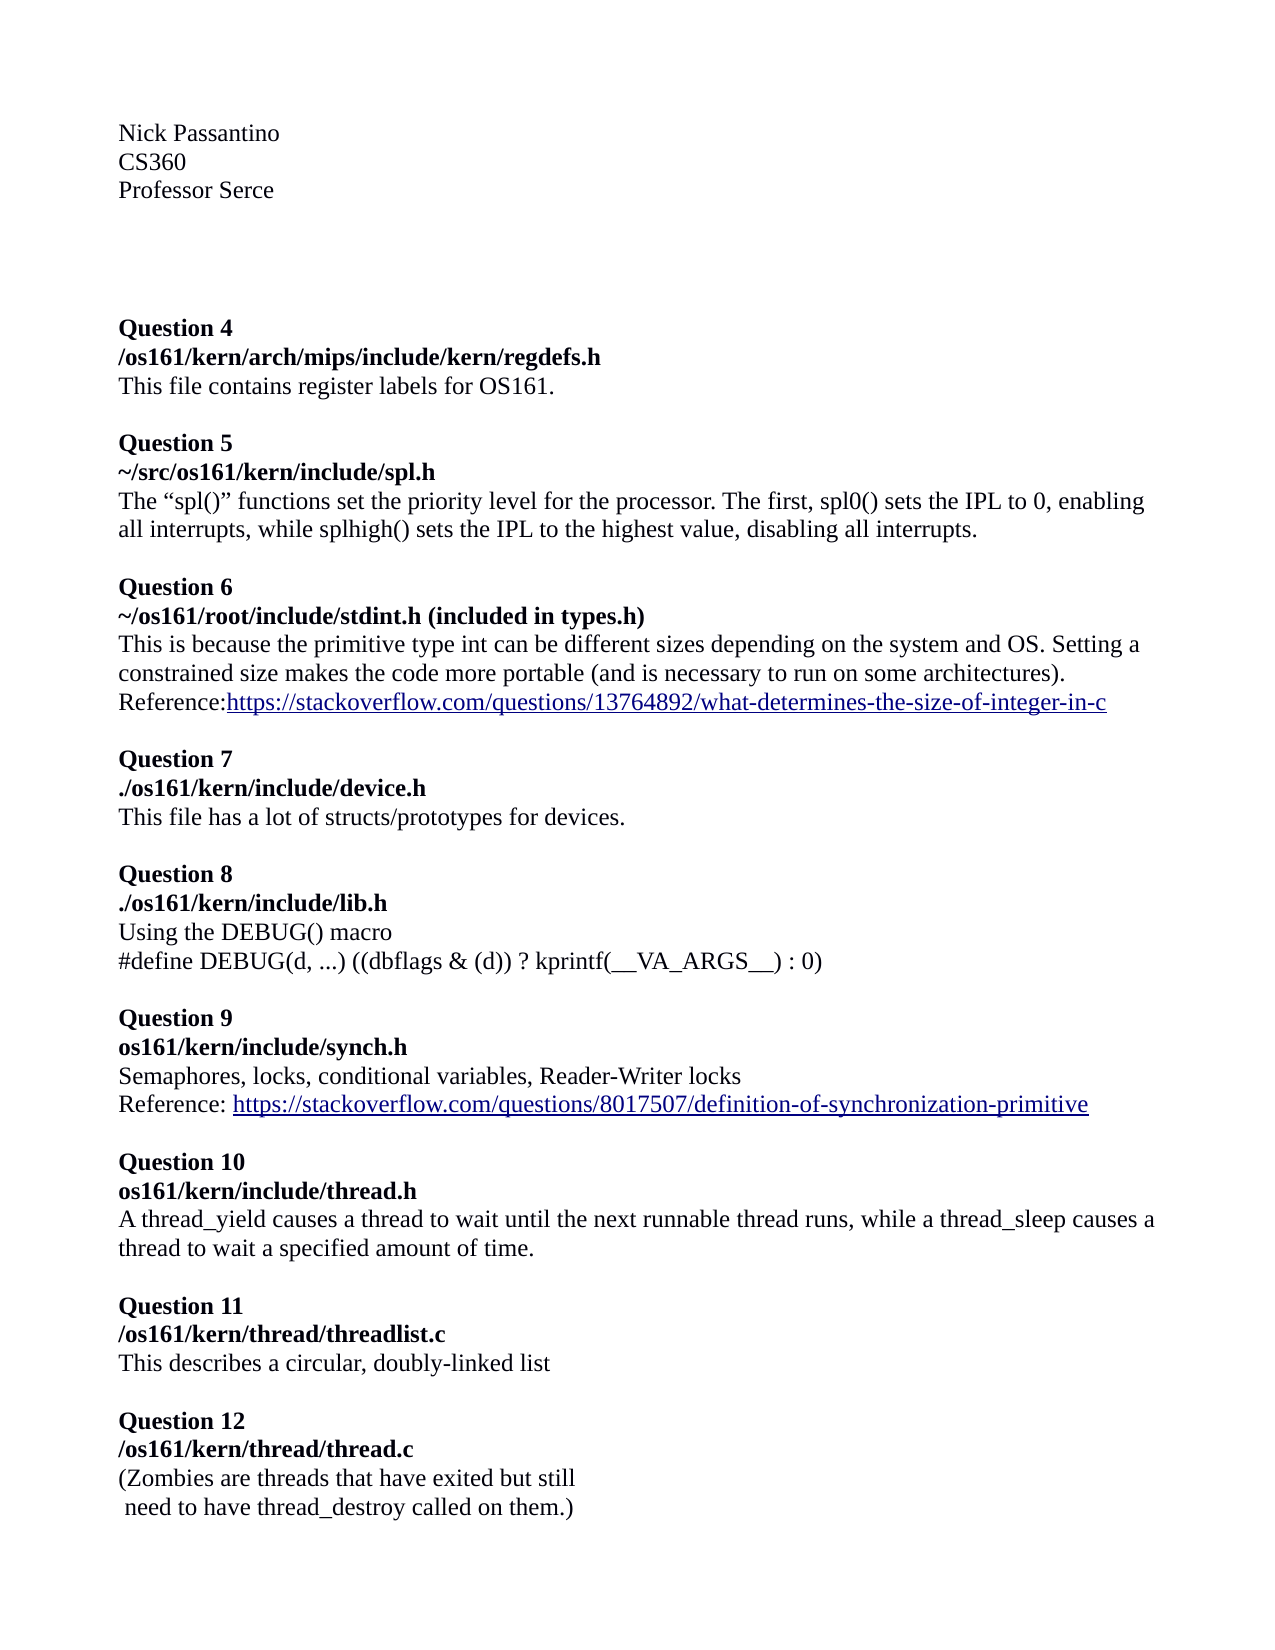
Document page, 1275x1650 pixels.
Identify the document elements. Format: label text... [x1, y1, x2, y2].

text Reference: https://stackoverflow.com/questions/8017507/definition-of-synchronization-primitive [118, 1089, 1157, 1118]
text This describes a circular, doubly-linked list [118, 1348, 1157, 1377]
text Using the DEBUG() macro [118, 917, 1157, 946]
text ~/src/os161/kern/include/spl.h [118, 457, 1157, 486]
text This is because the primitive type int can be different sizes depending on the system and OS. Setting a constrained size makes the code more portable (and is necessary to run on some architectures). [118, 629, 1157, 687]
text Semaphores, locks, conditional variables, Reader-Writer locks [118, 1061, 1157, 1089]
text Question 7 [118, 744, 1157, 773]
text Question 12 [118, 1406, 1157, 1434]
text Question 10 [118, 1147, 1157, 1176]
text ./os161/kern/include/lib.h [118, 888, 1157, 917]
text os161/kern/include/thread.h [118, 1176, 1157, 1204]
text Question 9 [118, 1003, 1157, 1032]
text Question 6 [118, 572, 1157, 601]
text ./os161/kern/include/device.h [118, 773, 1157, 802]
text #define DEBUG(d, ...) ((dbflags & (d)) ? kprintf(__VA_ARGS__) : 0) [118, 946, 1157, 974]
text Question 4 [118, 313, 1157, 342]
text This file contains register labels for OS161. [118, 371, 1157, 399]
text need to have thread_destroy called on them.) [118, 1492, 1157, 1521]
text Question 8 [118, 859, 1157, 888]
text Reference:https://stackoverflow.com/questions/13764892/what-determines-the-size-of-integer-in-c [118, 687, 1157, 716]
text /os161/kern/thread/thread.c [118, 1434, 1157, 1463]
text ~/os161/root/include/stdint.h (included in types.h) [118, 601, 1157, 629]
text This file has a lot of structs/prototypes for devices. [118, 802, 1157, 831]
text /os161/kern/arch/mips/include/kern/regdefs.h [118, 342, 1157, 371]
text The “spl()” functions set the priority level for the processor. The first, spl0() sets the IPL to 0, enabling all interrupts, while splhigh() sets the IPL to the highest value, disabling all interrupts. [118, 486, 1157, 543]
text Question 11 [118, 1291, 1157, 1319]
text os161/kern/include/synch.h [118, 1032, 1157, 1061]
text (Zombies are threads that have exited but still [118, 1463, 1157, 1492]
text Question 5 [118, 428, 1157, 457]
text /os161/kern/thread/threadlist.c [118, 1319, 1157, 1348]
text A thread_yield causes a thread to wait until the next runnable thread runs, while a thread_sleep causes a thread to wait a specified amount of time. [118, 1204, 1157, 1262]
